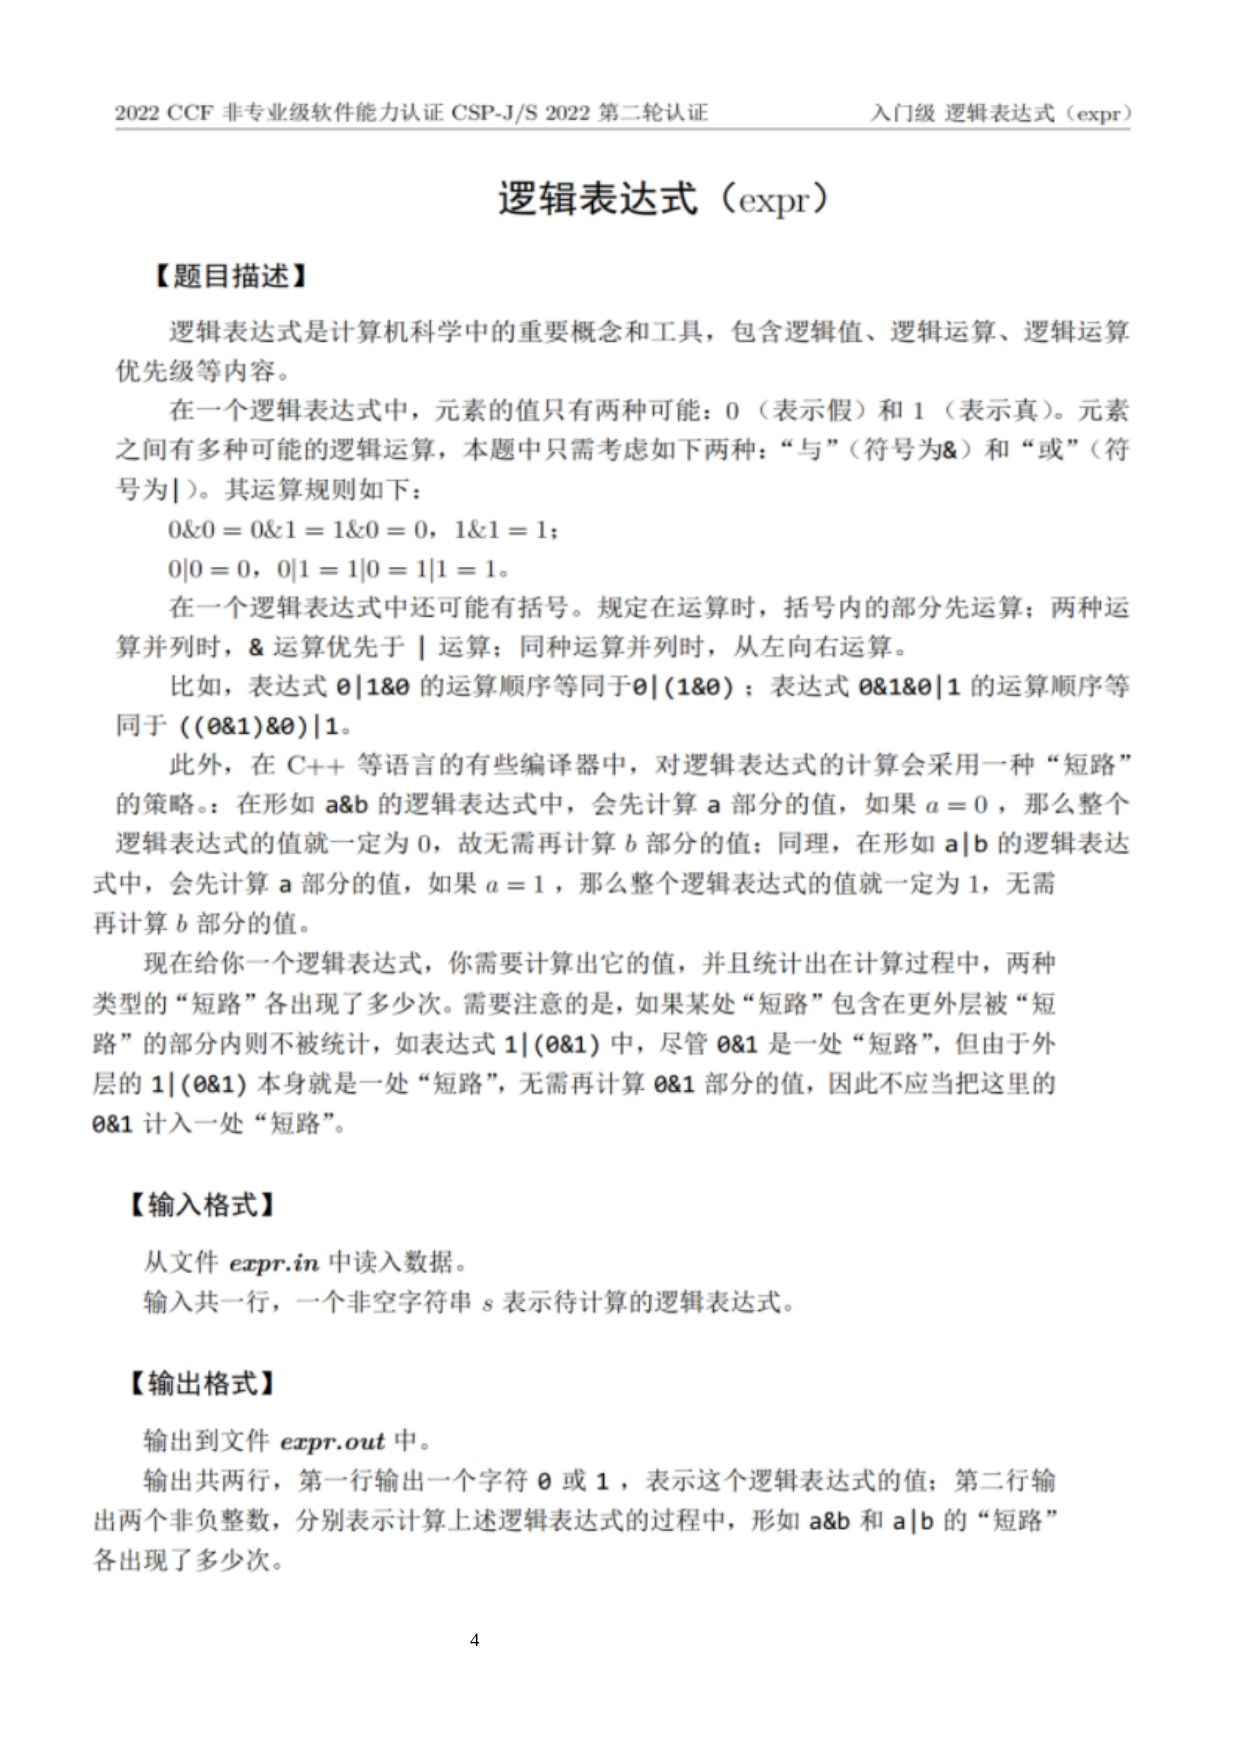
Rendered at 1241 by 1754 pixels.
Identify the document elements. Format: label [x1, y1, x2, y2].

picture [75, 88, 1150, 860]
picture [75, 868, 1069, 1583]
